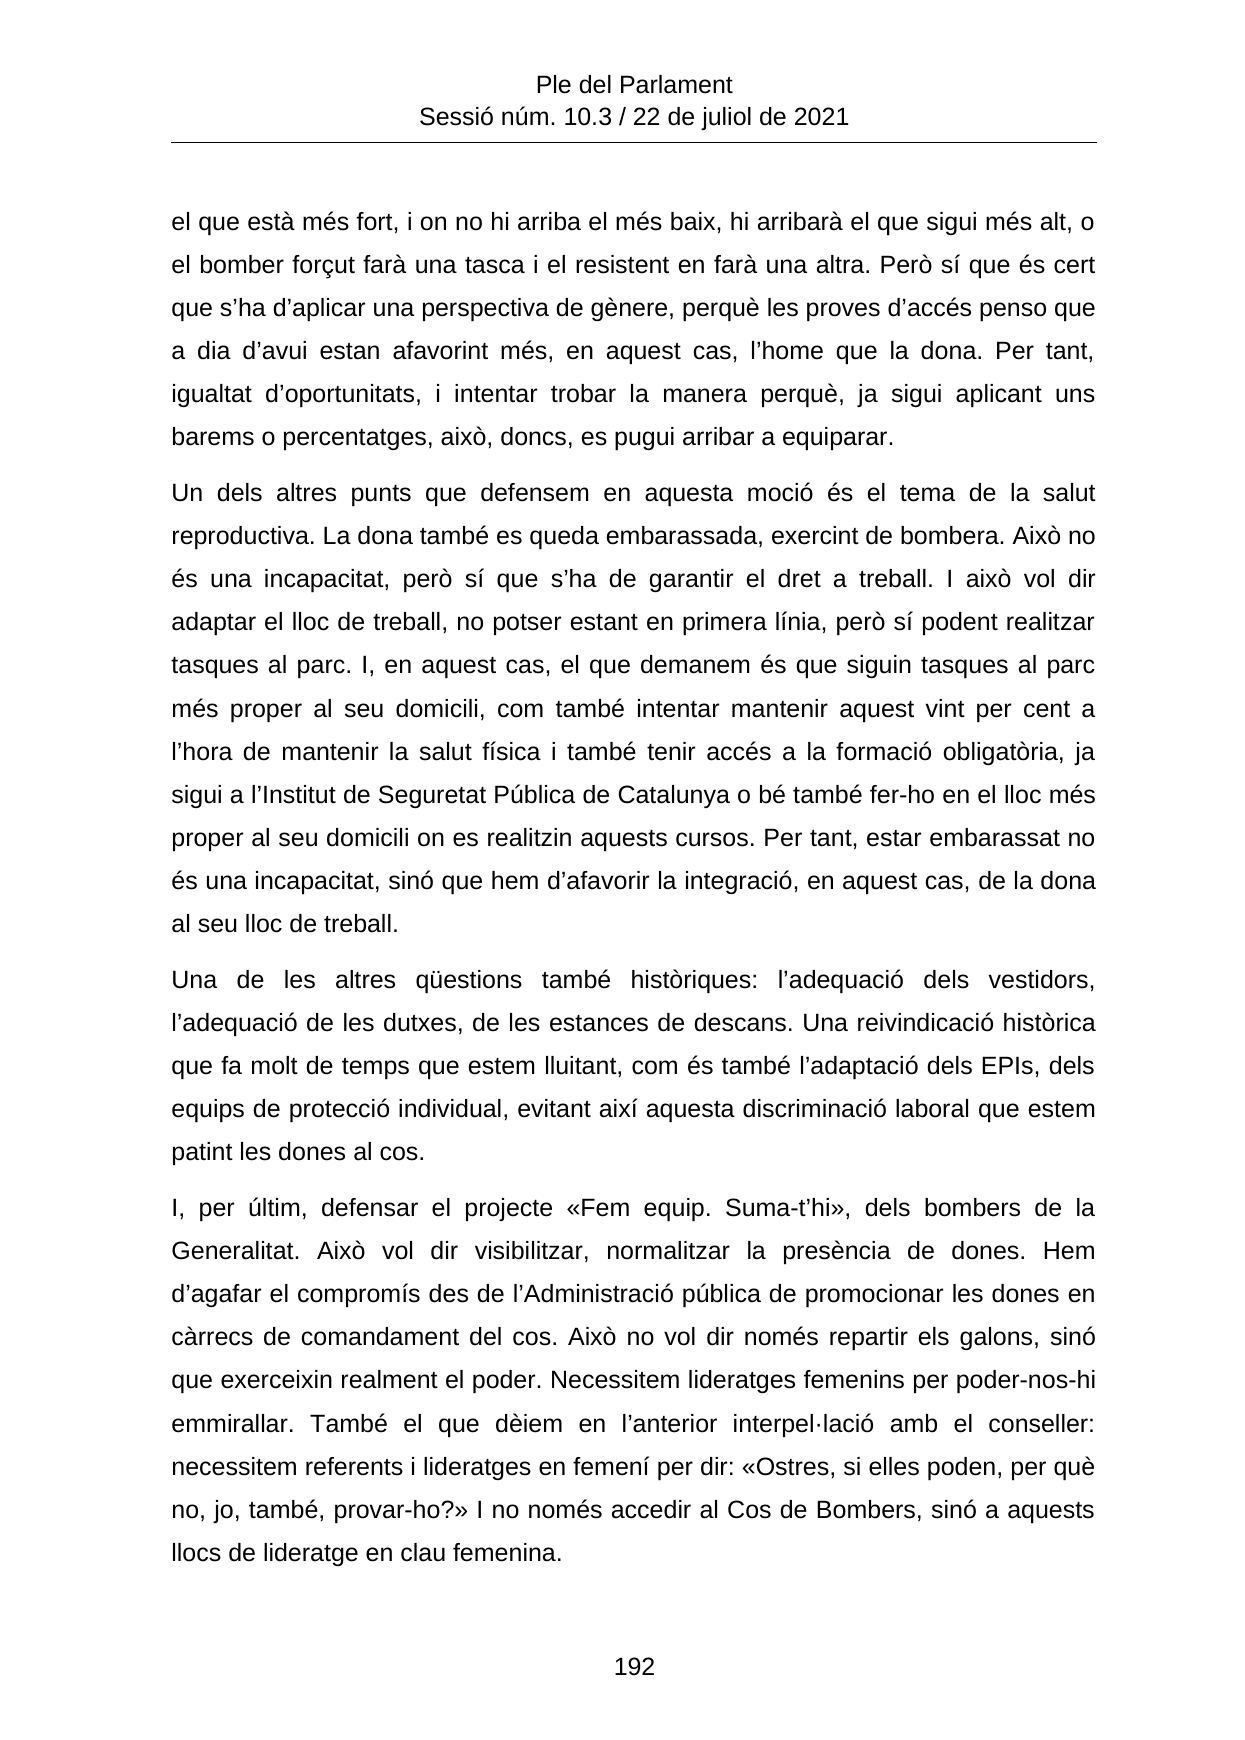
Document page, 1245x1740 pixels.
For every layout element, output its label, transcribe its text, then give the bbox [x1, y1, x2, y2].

text Un dels altres punts que defensem en aquesta moció és el tema de la salut reproductiva. La dona també es queda embarassada, exercint de bombera. Això no és una incapacitat, però sí que s’ha de garantir el dret a treball. I això vol dir adaptar el lloc de treball, no potser estant en primera línia, però sí podent realitzar tasques al parc. I, en aquest cas, el que demanem és que siguin tasques al parc més proper al seu domicili, com també intentar mantenir aquest vint per cent a l’hora de mantenir la salut física i també tenir accés a la formació obligatòria, ja sigui a l’Institut de Seguretat Pública de Catalunya o bé també fer-ho en el lloc més proper al seu domicili on es realitzin aquests cursos. Per tant, estar embarassat no és una incapacitat, sinó que hem d’afavorir la integració, en aquest cas, de la dona al seu lloc de treball. [171, 478, 1097, 938]
text Una de les altres qüestions també històriques: l’adequació dels vestidors, l’adequació de les dutxes, de les estances de descans. Una reivindicació històrica que fa molt de temps que estem lluitant, com és també l’adaptació dels EPIs, dels equips de protecció individual, evitant així aquesta discriminació laboral que estem patint les dones al cos. [171, 965, 1097, 1166]
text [171, 207, 1097, 451]
text I, per últim, defensar el projecte «Fem equip. Suma-t’hi», dels bombers de la Generalitat. Això vol dir visibilitzar, normalitzar la presència de dones. Hem d’agafar el compromís des de l’Administració pública de promocionar les dones en càrrecs de comandament del cos. Això no vol dir només repartir els galons, sinó que exerceixin realment el poder. Necessitem lideratges femenins per poder-nos-hi emmirallar. També el que dèiem en l’anterior interpel·lació amb el conseller: necessitem referents i lideratges en femení per dir: «Ostres, si elles poden, per què no, jo, també, provar-ho?» I no només accedir al Cos de Bombers, sinó a aquests llocs de lideratge en clau femenina. [171, 1193, 1097, 1567]
